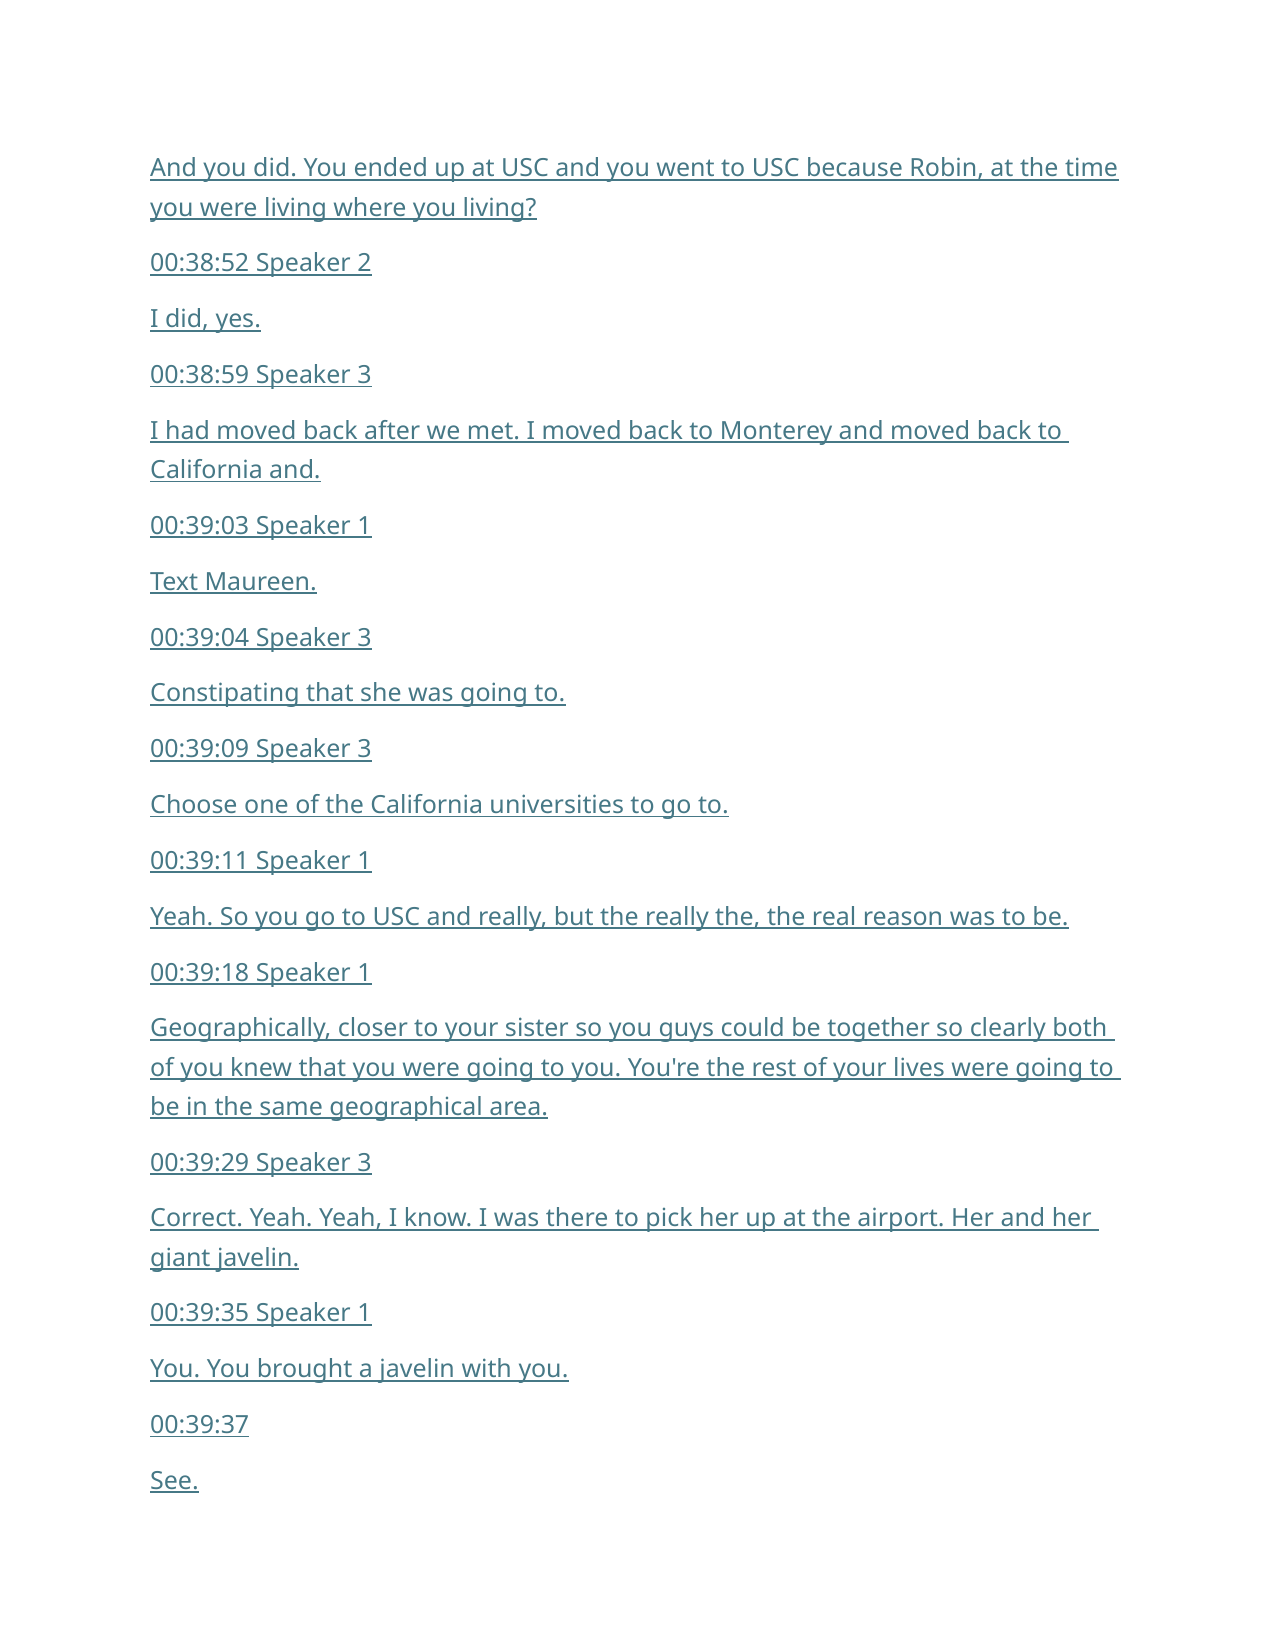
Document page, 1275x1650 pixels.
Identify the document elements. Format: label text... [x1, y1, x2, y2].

text Geographically, closer to your sister so you guys could be together so clearly both of you knew that you were going to you. You're the rest of your lives were going to be in the same geographical area. [150, 1010, 1125, 1122]
text I had moved back after we met. I moved back to Monterey and moved back to California and. [150, 412, 1125, 486]
text 00:38:52 Speaker 2 [150, 245, 1125, 279]
text 00:39:18 Speaker 1 [150, 954, 1125, 988]
text 00:39:09 Speaker 3 [150, 731, 1125, 765]
text Correct. Yeah. Yeah, I know. I was there to pick her up at the airport. Her and her giant javelin. [150, 1200, 1125, 1273]
text Text Maureen. [150, 563, 1125, 597]
text 00:39:29 Speaker 3 [150, 1144, 1125, 1178]
text Choose one of the California universities to go to. [150, 787, 1125, 821]
text Yeah. So you go to USC and really, but the really the, the real reason was to be. [150, 898, 1125, 932]
text 00:39:37 [150, 1407, 1125, 1441]
text I did, yes. [150, 301, 1125, 335]
text 00:39:11 Speaker 1 [150, 842, 1125, 877]
text 00:38:59 Speaker 3 [150, 357, 1125, 391]
text Constipating that she was going to. [150, 675, 1125, 709]
text And you did. You ended up at USC and you went to USC because Robin, at the time you were living where you living? [150, 150, 1125, 223]
text 00:39:35 Speaker 1 [150, 1295, 1125, 1329]
text 00:39:04 Speaker 3 [150, 619, 1125, 653]
text You. You brought a javelin with you. [150, 1351, 1125, 1385]
text 00:39:03 Speaker 1 [150, 507, 1125, 542]
text See. [150, 1462, 1125, 1497]
